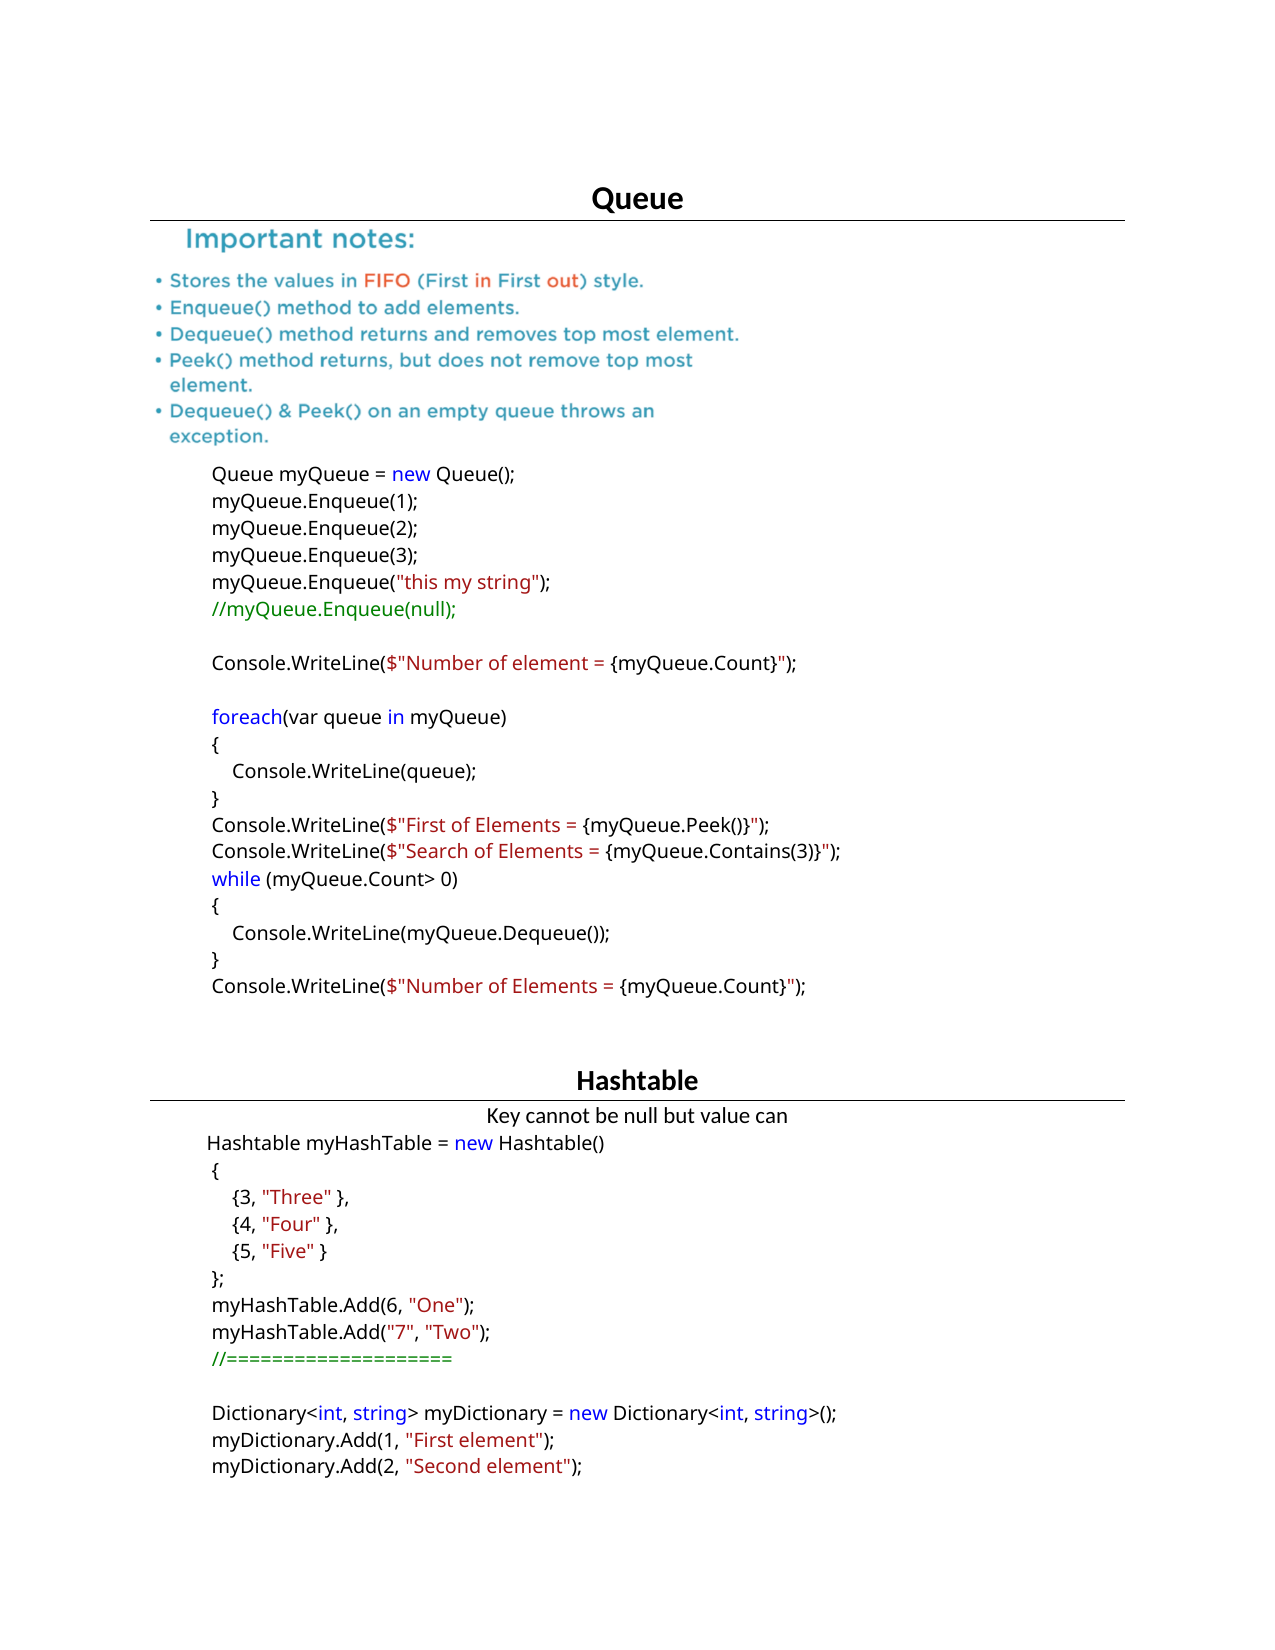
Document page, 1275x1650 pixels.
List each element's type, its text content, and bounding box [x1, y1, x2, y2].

text myHashTable.Add("7", "Two"); [150, 1318, 1125, 1345]
text while (myQueue.Count> 0) [150, 865, 1125, 892]
text } [150, 946, 1125, 973]
text //==================== [150, 1345, 1125, 1372]
text myDictionary.Add(2, "Second element"); [150, 1453, 1125, 1480]
text myQueue.Enqueue("this my string"); [150, 568, 1125, 595]
text Console.WriteLine($"First of Elements = {myQueue.Peek()}"); [150, 811, 1125, 838]
text //myQueue.Enqueue(null); [150, 595, 1125, 622]
text }; [150, 1264, 1125, 1291]
text myQueue.Enqueue(3); [150, 541, 1125, 568]
text Console.WriteLine($"Number of element = {myQueue.Count}"); [150, 649, 1125, 676]
text myDictionary.Add(1, "First element"); [150, 1426, 1125, 1453]
text myHashTable.Add(6, "One"); [150, 1291, 1125, 1318]
text {5, "Five" } [150, 1237, 1125, 1264]
text Console.WriteLine($"Number of Elements = {myQueue.Count}"); [150, 973, 1125, 1000]
text {4, "Four" }, [150, 1210, 1125, 1237]
text Console.WriteLine(myQueue.Dequeue()); [150, 919, 1125, 946]
text Hashtable myHashTable = new Hashtable() [150, 1129, 1125, 1156]
text { [150, 1156, 1125, 1183]
text } [150, 784, 1125, 811]
text {3, "Three" }, [150, 1183, 1125, 1210]
text Console.WriteLine($"Search of Elements = {myQueue.Contains(3)}"); [150, 838, 1125, 865]
text { [150, 892, 1125, 919]
text Queue [150, 177, 1125, 220]
text foreach(var queue in myQueue) [150, 703, 1125, 730]
text myQueue.Enqueue(2); [150, 514, 1125, 541]
picture [150, 221, 741, 460]
text { [150, 730, 1125, 757]
text Hashtable [150, 1062, 1125, 1100]
text Console.WriteLine(queue); [150, 757, 1125, 784]
text Dictionary<int, string> myDictionary = new Dictionary<int, string>(); [150, 1399, 1125, 1426]
text Queue myQueue = new Queue(); [150, 460, 1125, 487]
text Key cannot be null but value can [150, 1101, 1125, 1129]
text myQueue.Enqueue(1); [150, 487, 1125, 514]
